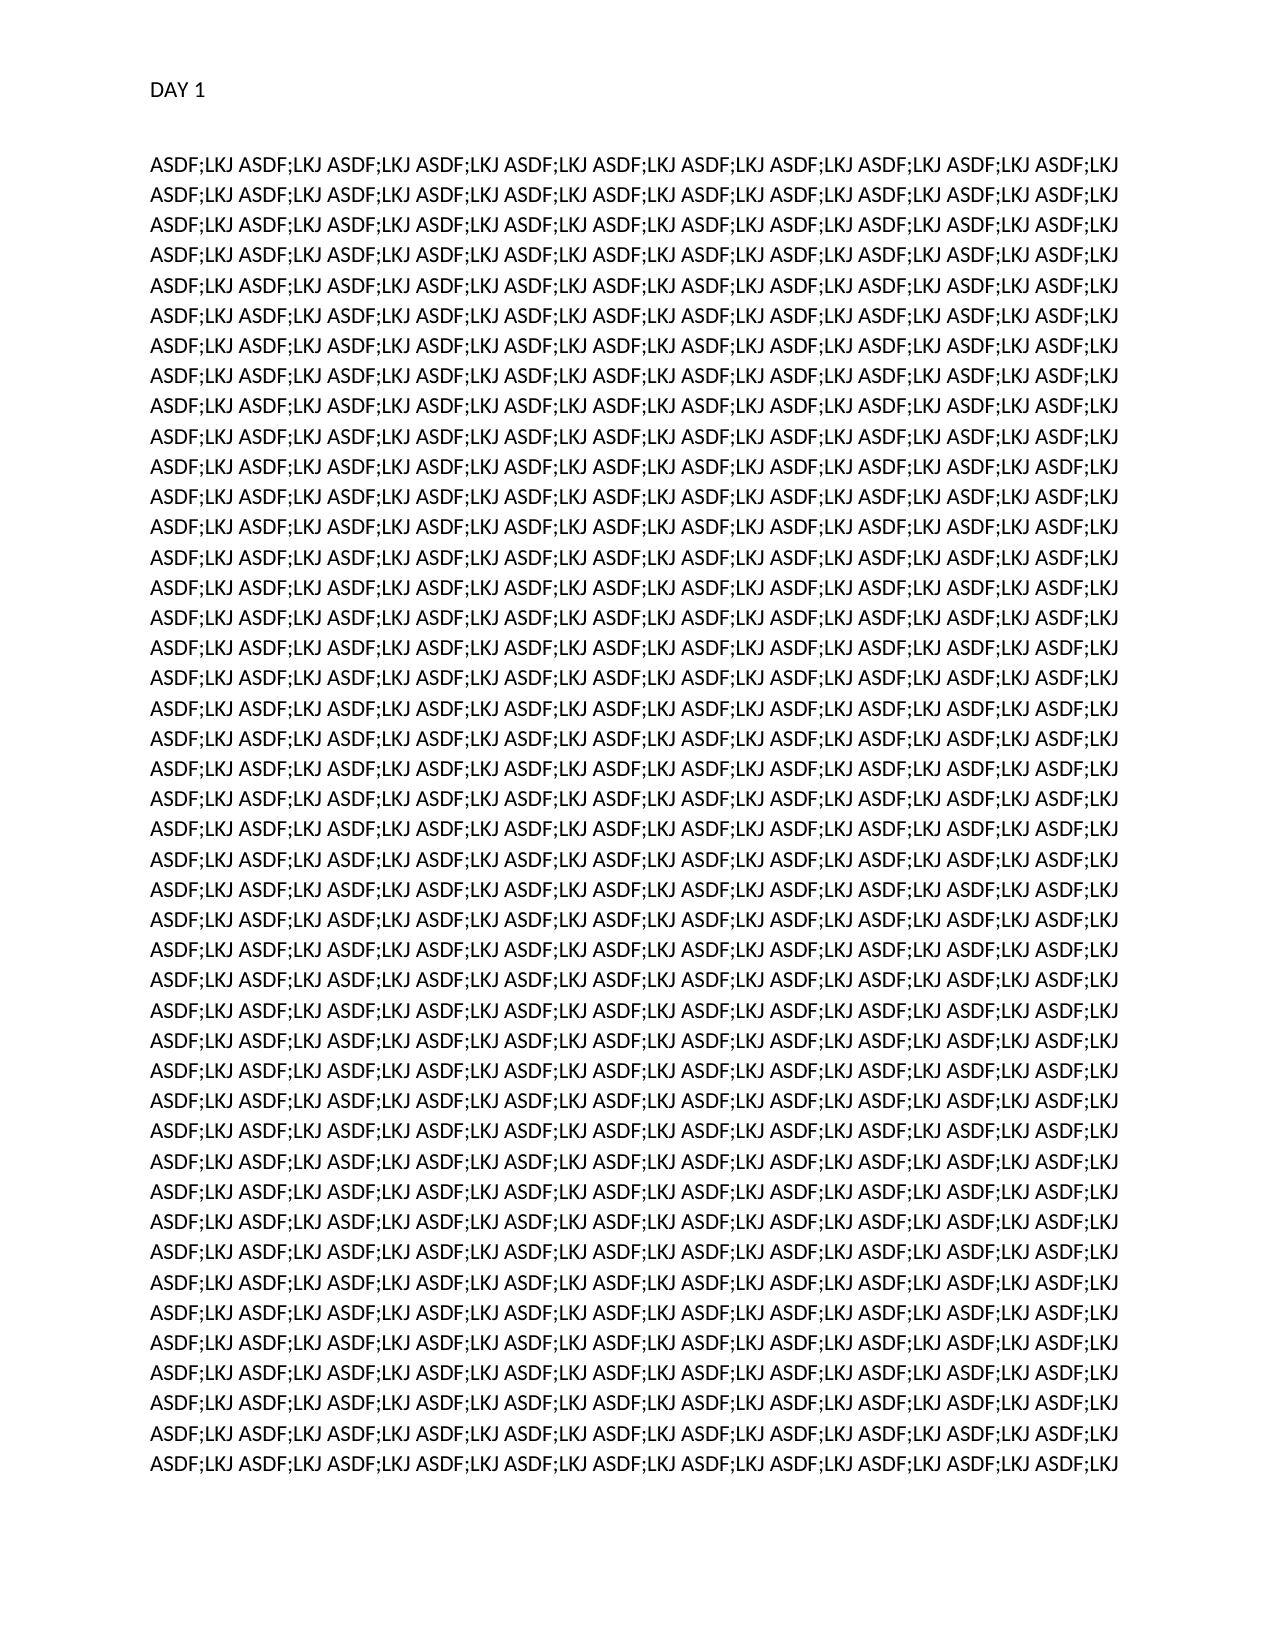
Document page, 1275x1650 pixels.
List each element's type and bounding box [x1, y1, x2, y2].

text [150, 150, 1125, 1477]
